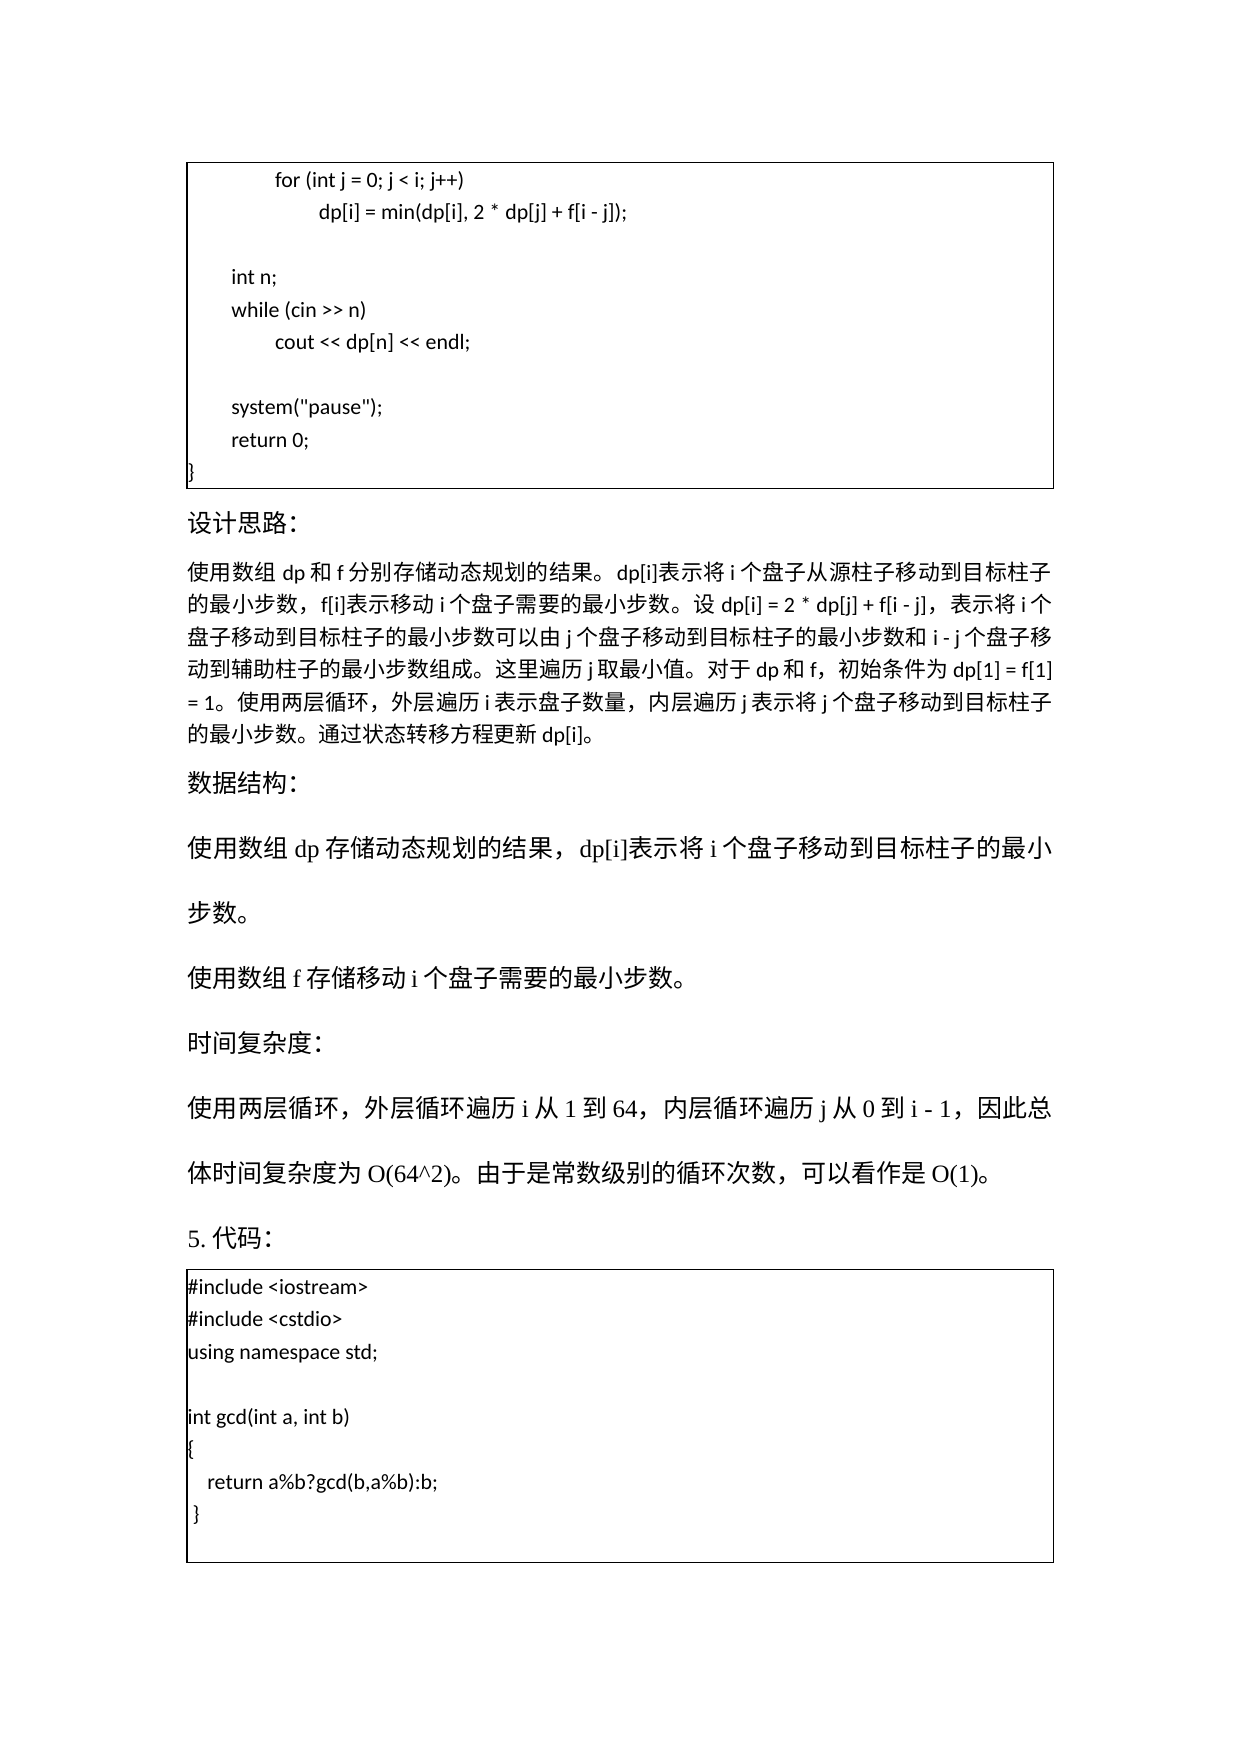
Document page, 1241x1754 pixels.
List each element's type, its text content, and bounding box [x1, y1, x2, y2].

list return 0; [188, 423, 1053, 454]
list } [188, 454, 1053, 488]
list int n; [188, 261, 1053, 293]
list using namespace std; [188, 1335, 1053, 1368]
list 设计思路： [187, 489, 1053, 554]
text 时间复杂度： [187, 1009, 1053, 1074]
text 使用两层循环，外层循环遍历i从1到64，内层循环遍历j从0到i - 1，因此总体时间复杂度为O(64^2)。由于是常数级别的循环次数，可以看作是O(1)。 [187, 1074, 1053, 1204]
text 使用数组dp存储动态规划的结果，dp[i]表示将i个盘子移动到目标柱子的最小步数。 [187, 814, 1053, 944]
list #include <cstdio> [188, 1303, 1053, 1335]
list dp[i] = min(dp[i], 2 * dp[j] + f[i - j]); [188, 196, 1053, 228]
list } [188, 1498, 1053, 1530]
list #include <iostream> [188, 1270, 1053, 1303]
list int gcd(int a, int b) [188, 1400, 1053, 1433]
text 数据结构： [187, 749, 1053, 814]
text 使用数组f存储移动i个盘子需要的最小步数。 [187, 944, 1053, 1009]
list return a%b?gcd(b,a%b):b; [188, 1465, 1053, 1498]
list 使用数组 dp和f分别存储动态规划的结果。dp[i]表示将i个盘子从源柱子移动到目标柱子的最小步数，f[i]表示移动i个盘子需要的最小步数。设 dp[i] = 2 * dp[j] + f[i - j]，表示将i个盘子移动到目标柱子的最小步数可以由j个盘子移动到目标柱子的最小步数和i - j个盘子移动到辅助柱子的最小步数组成。这里遍历j取最小值。对于dp和f，初始条件为dp[1] = f[1] = 1。使用两层循环，外层遍历i表示盘子数量，内层遍历j表示将j个盘子移动到目标柱子的最小步数。通过状态转移方程更新dp[i]。 [187, 554, 1053, 749]
list 代码： [187, 1204, 1053, 1269]
list system("pause"); [188, 391, 1053, 423]
list while (cin >> n) [188, 293, 1053, 326]
list for (int j = 0; j < i; j++) [188, 163, 1053, 196]
list cout << dp[n] << endl; [188, 326, 1053, 358]
list { [188, 1433, 1053, 1465]
